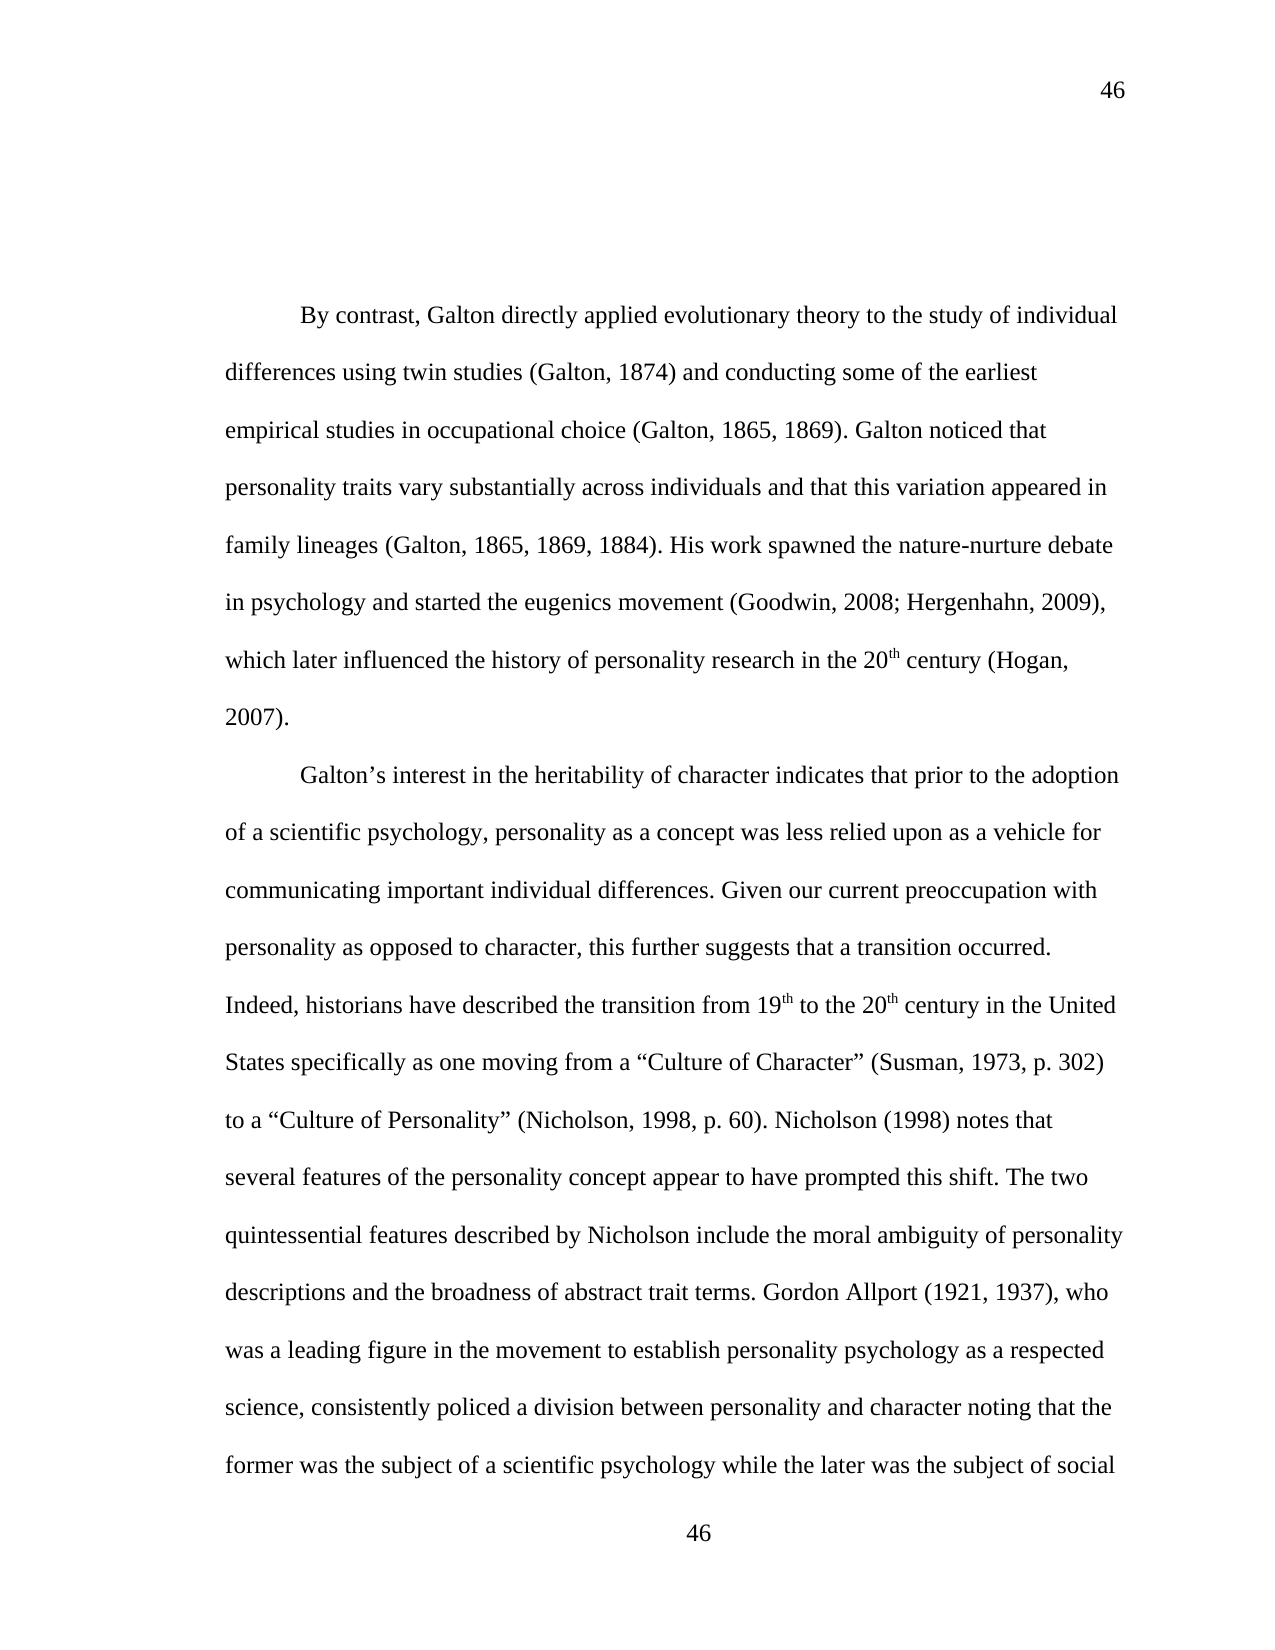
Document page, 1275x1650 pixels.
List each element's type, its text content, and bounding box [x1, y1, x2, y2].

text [225, 760, 1125, 1479]
text By contrast, Galton directly applied evolutionary theory to the study of individual differences using twin studies (Galton, 1874) and conducting some of the earliest empirical studies in occupational choice (Galton, 1865, 1869). Galton noticed that personality traits vary substantially across individuals and that this variation appeared in family lineages (Galton, 1865, 1869, 1884). His work spawned the nature-nurture debate in psychology and started the eugenics movement (Goodwin, 2008; Hergenhahn, 2009), which later influenced the history of personality research in the 20th century (Hogan, 2007). [225, 300, 1125, 731]
